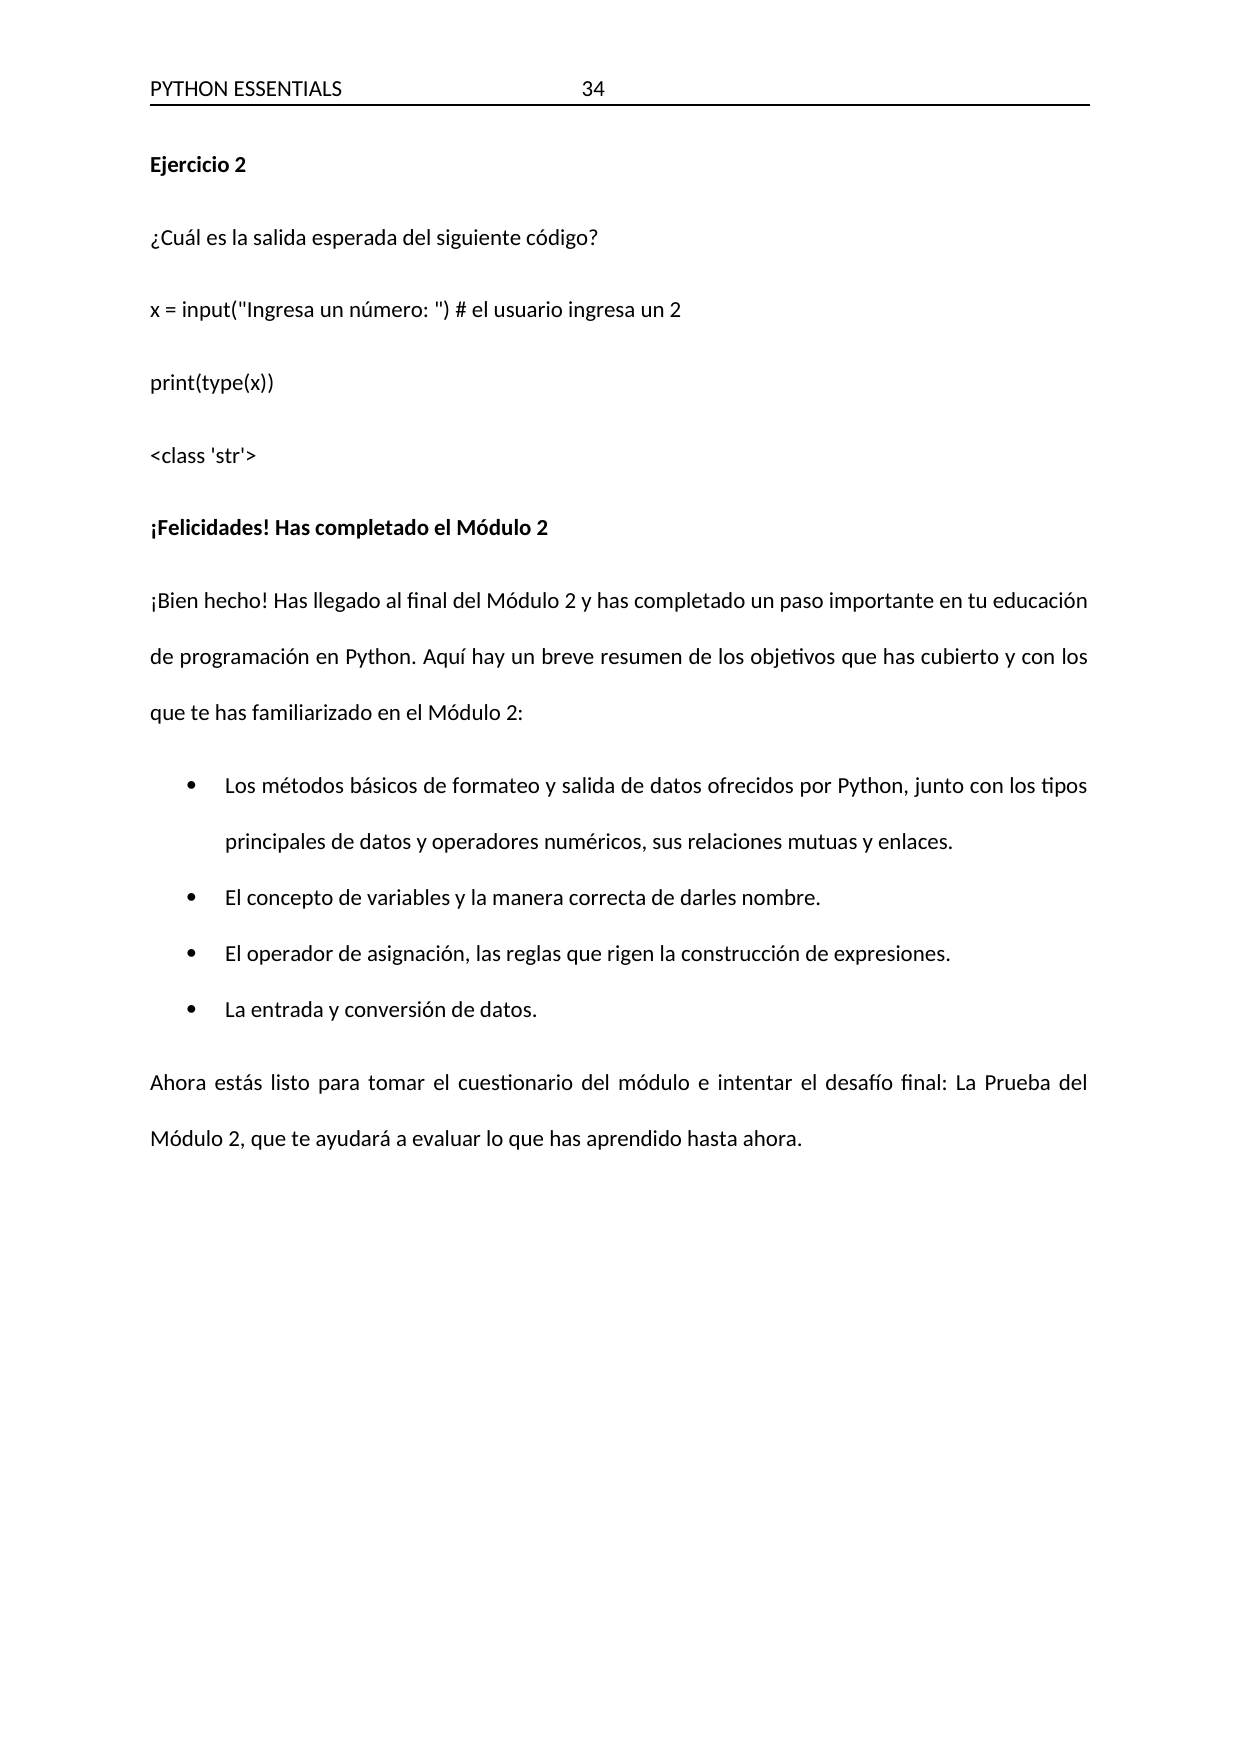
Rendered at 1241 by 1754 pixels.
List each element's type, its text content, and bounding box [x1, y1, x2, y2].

text Ejercicio 2 [150, 150, 1090, 178]
text ¡Felicidades! Has completado el Módulo 2 [150, 513, 1090, 542]
text ¿Cuál es la salida esperada del siguiente código? [150, 223, 1090, 251]
list Los métodos básicos de formateo y salida de datos ofrecidos por Python, junto con los tipos principales de datos y operadores numéricos, sus relaciones mutuas y enlaces. [187, 771, 1090, 855]
text Ahora estás listo para tomar el cuestionario del módulo e intentar el desafío final: La Prueba del Módulo 2, que te ayudará a evaluar lo que has aprendido hasta ahora. [150, 1068, 1090, 1152]
text print(type(x)) [150, 368, 1090, 396]
list El concepto de variables y la manera correcta de darles nombre. [187, 883, 1090, 911]
text x = input("Ingresa un número: ") # el usuario ingresa un 2 [150, 295, 1090, 323]
list La entrada y conversión de datos. [187, 995, 1090, 1023]
list El operador de asignación, las reglas que rigen la construcción de expresiones. [187, 939, 1090, 967]
text ¡Bien hecho! Has llegado al final del Módulo 2 y has completado un paso importante en tu educación de programación en Python. Aquí hay un breve resumen de los objetivos que has cubierto y con los que te has familiarizado en el Módulo 2: [150, 586, 1090, 726]
text <class 'str'> [150, 441, 1090, 469]
